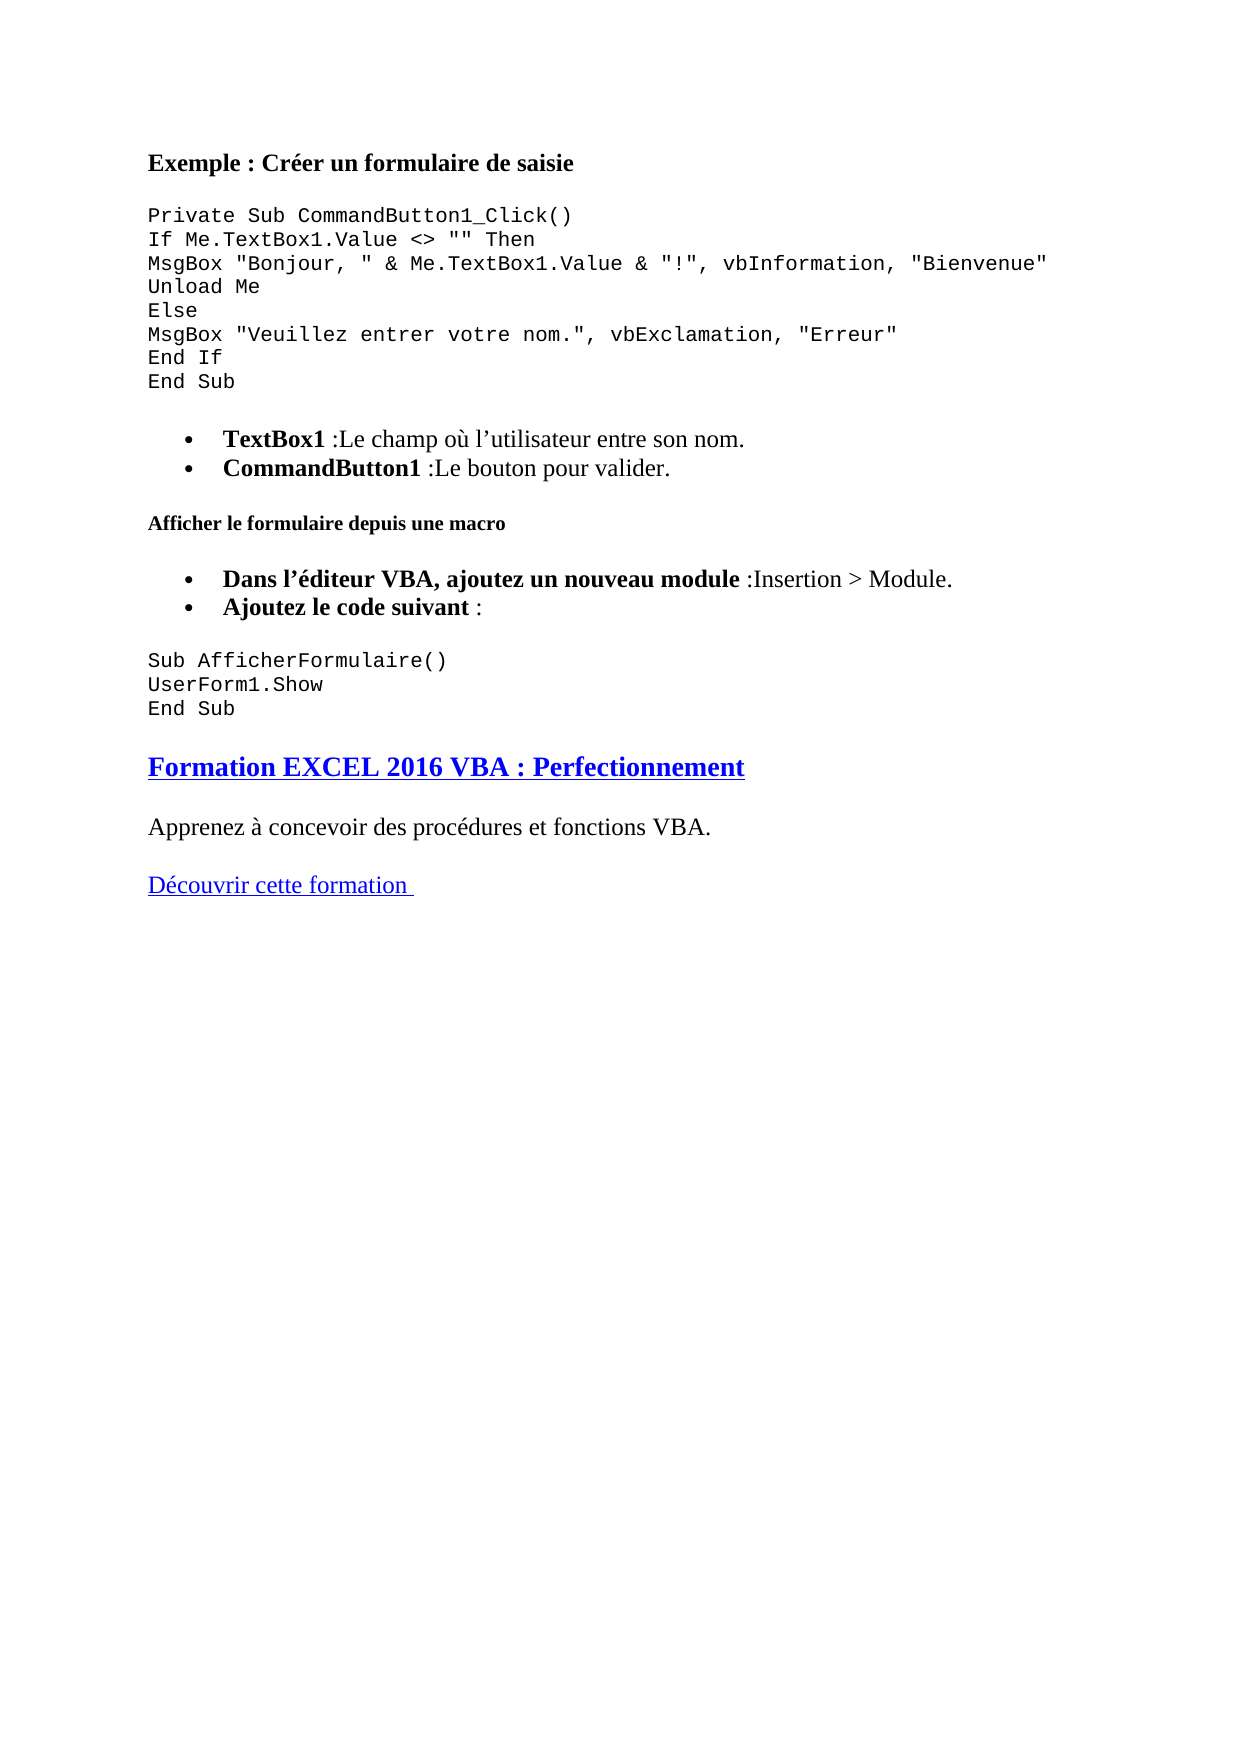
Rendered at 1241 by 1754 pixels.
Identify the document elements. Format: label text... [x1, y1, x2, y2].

text End Sub [148, 371, 1093, 395]
text Découvrir cette formation [148, 870, 1093, 899]
list CommandButton1 :Le bouton pour valider. [185, 453, 1093, 481]
list TextBox1 :Le champ où l’utilisateur entre son nom. [185, 424, 1093, 453]
text UserForm1.Show [148, 674, 1093, 698]
text Apprenez à concevoir des procédures et fonctions VBA. [148, 812, 1093, 841]
text Private Sub CommandButton1_Click() [148, 206, 1093, 229]
text End Sub [148, 698, 1093, 721]
text Unload Me [148, 276, 1093, 300]
text MsgBox "Bonjour, " & Me.TextBox1.Value & "!", vbInformation, "Bienvenue" [148, 253, 1093, 276]
text Formation EXCEL 2016 VBA : Perfectionnement [148, 751, 1093, 783]
text Else [148, 300, 1093, 324]
text MsgBox "Veuillez entrer votre nom.", vbExclamation, "Erreur" [148, 324, 1093, 347]
list Dans l’éditeur VBA, ajoutez un nouveau module :Insertion > Module. [185, 564, 1093, 592]
text Exemple : Créer un formulaire de saisie [148, 148, 1093, 176]
text End If [148, 347, 1093, 371]
list Ajoutez le code suivant : [185, 592, 1093, 621]
text Afficher le formulaire depuis une macro [148, 511, 1093, 534]
text If Me.TextBox1.Value <> "" Then [148, 229, 1093, 253]
text Sub AfficherFormulaire() [148, 650, 1093, 674]
